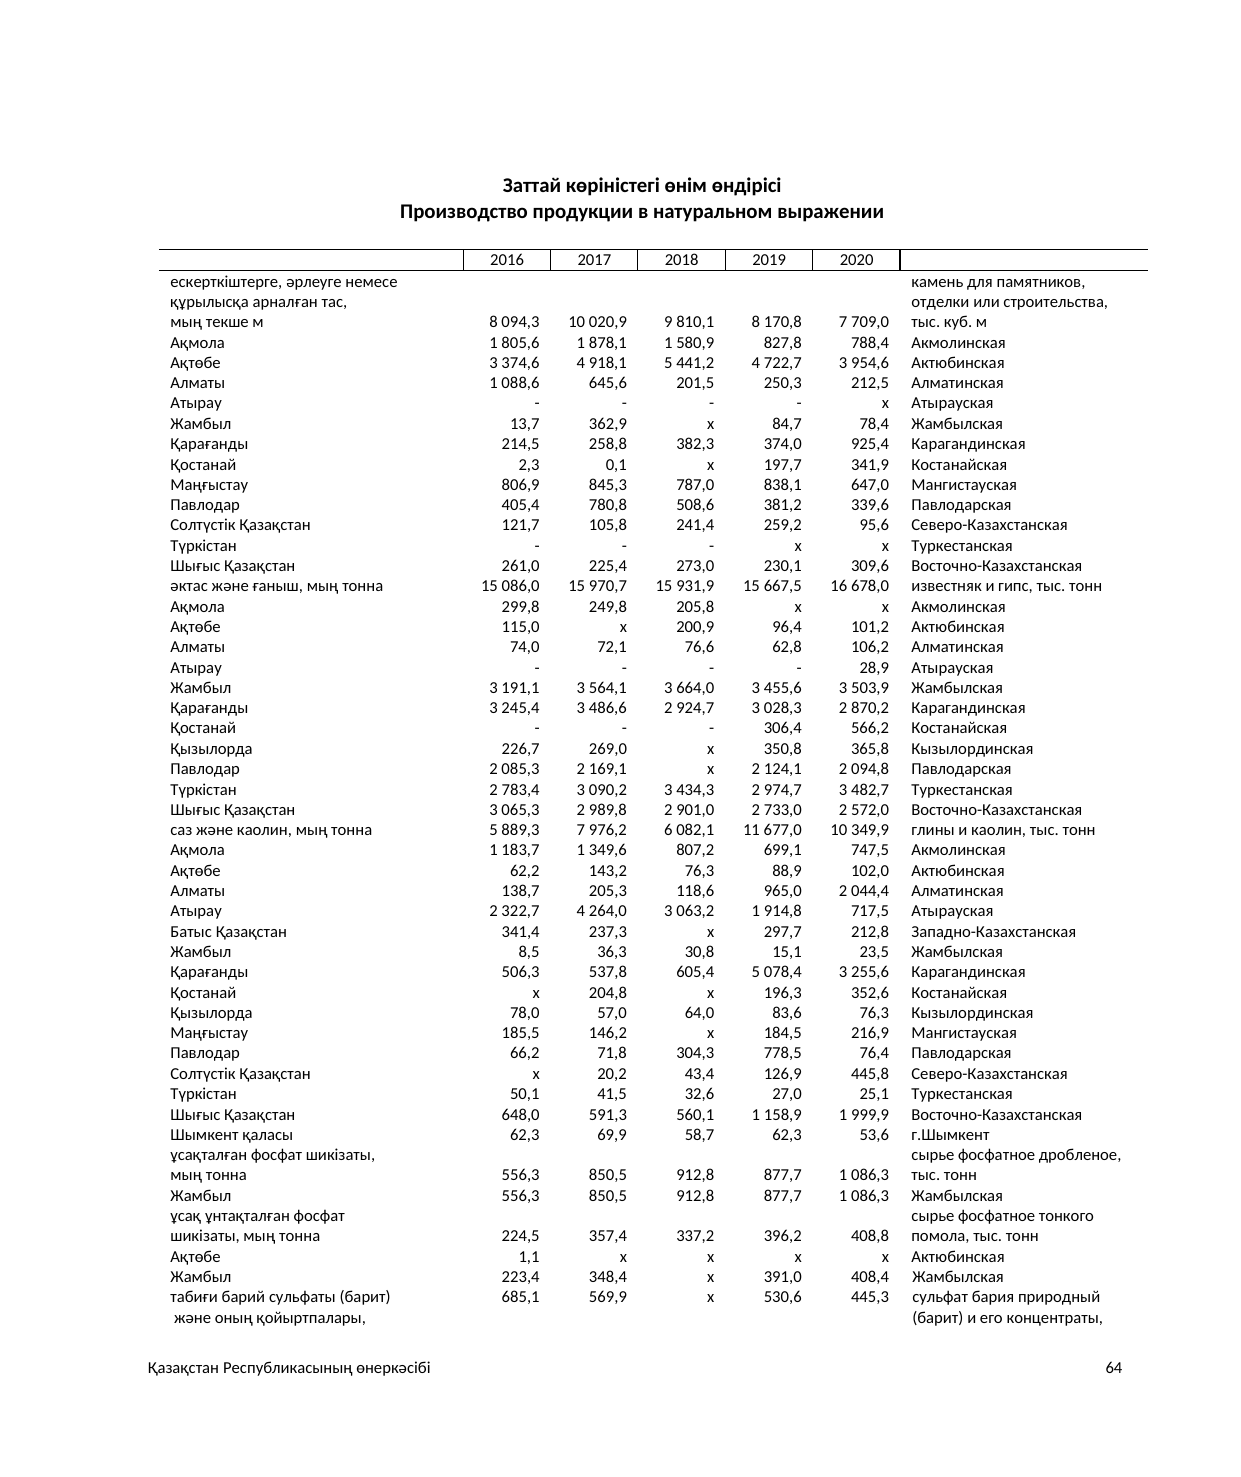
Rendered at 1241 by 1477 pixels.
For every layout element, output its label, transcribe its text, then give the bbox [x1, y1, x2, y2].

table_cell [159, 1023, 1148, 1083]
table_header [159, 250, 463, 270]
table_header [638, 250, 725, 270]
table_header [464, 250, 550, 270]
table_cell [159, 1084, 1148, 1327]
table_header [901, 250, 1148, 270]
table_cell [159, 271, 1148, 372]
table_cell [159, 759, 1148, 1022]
text Заттай көріністегі өнім өндірісі Производство продукции в натуральном выражении [148, 173, 1137, 223]
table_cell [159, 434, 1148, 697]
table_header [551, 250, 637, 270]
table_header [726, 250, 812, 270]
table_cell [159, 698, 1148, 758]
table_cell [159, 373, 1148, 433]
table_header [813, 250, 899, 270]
